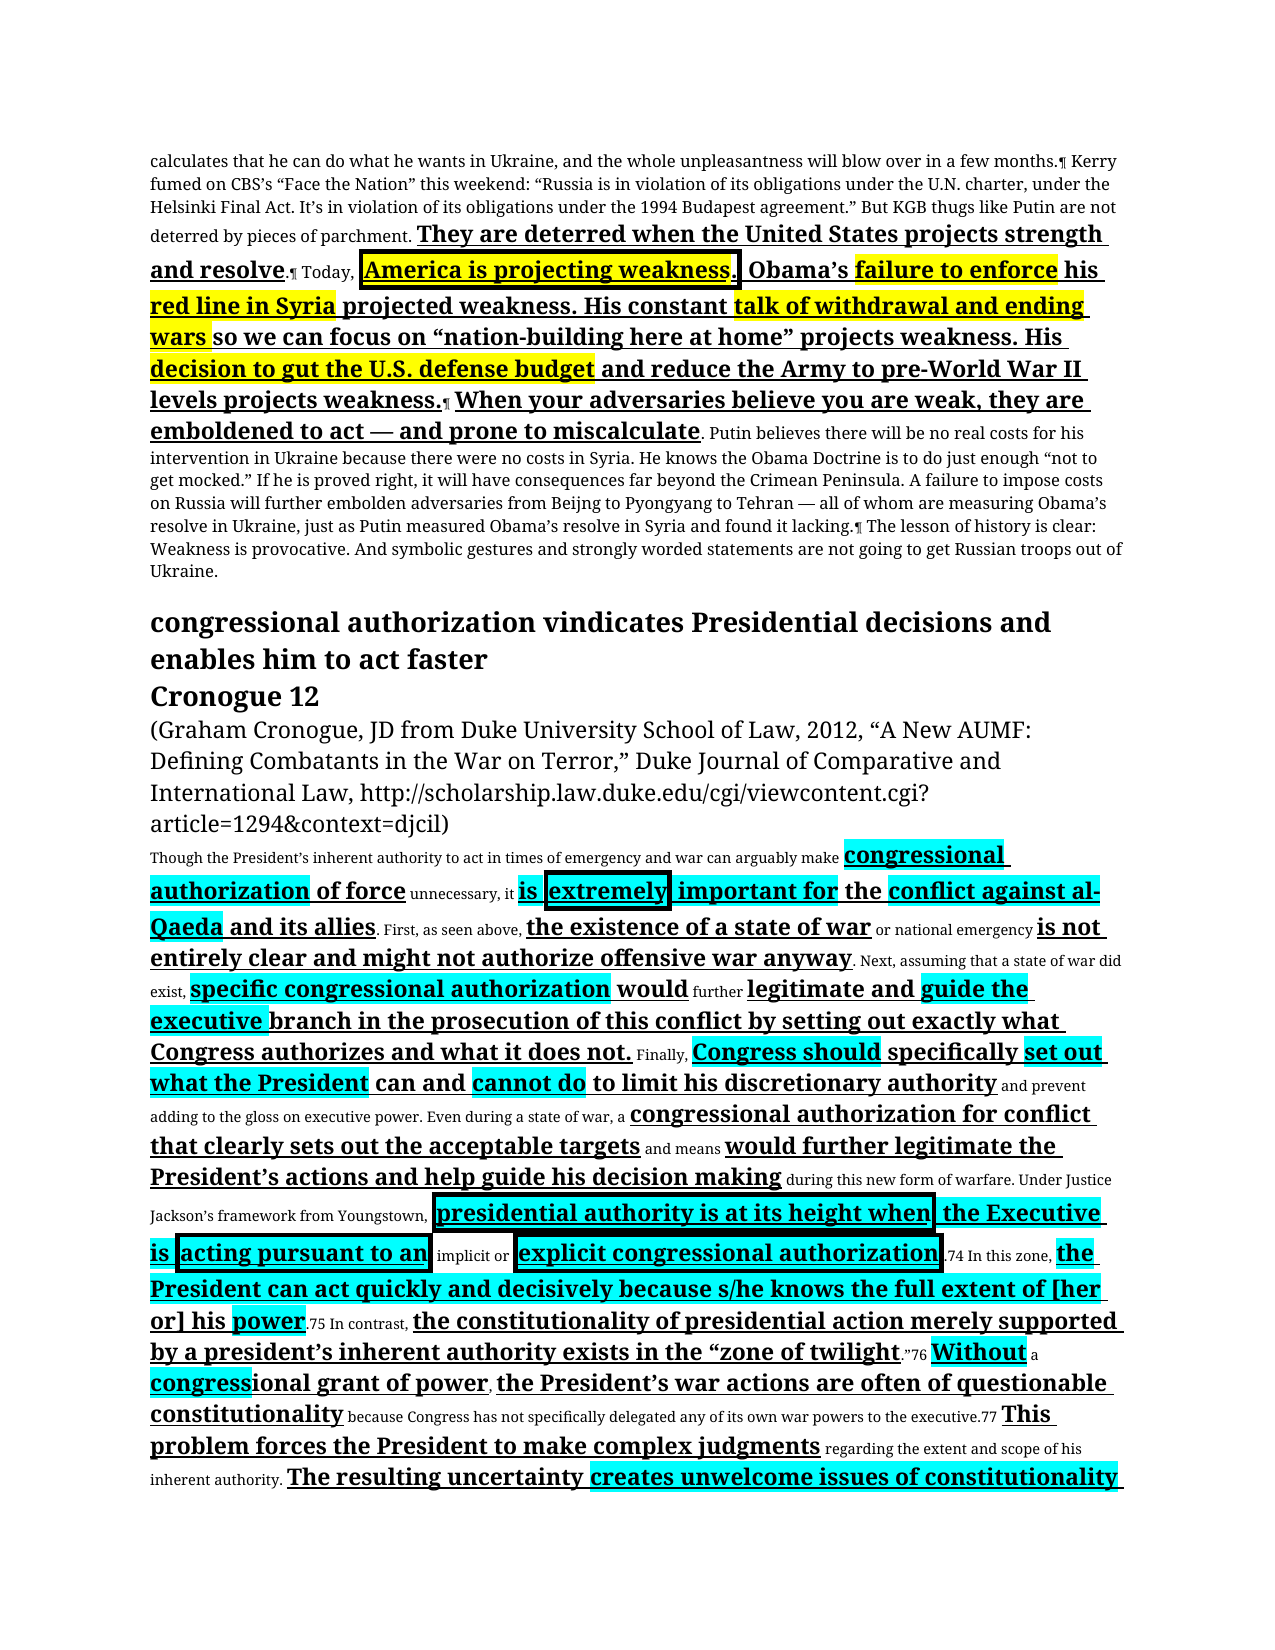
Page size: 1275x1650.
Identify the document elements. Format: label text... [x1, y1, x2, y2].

text Cronogue 12 [150, 677, 1125, 714]
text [150, 150, 1125, 582]
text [150, 839, 1125, 1492]
subtitle congressional authorization vindicates Presidential decisions and enables him to act faster [150, 603, 1125, 677]
text (Graham Cronogue, JD from Duke University School of Law, 2012, “A New AUMF: Defining Combatants in the War on Terror,” Duke Journal of Comparative and International Law, http://scholarship.law.duke.edu/cgi/viewcontent.cgi?article=1294&context=djcil) [150, 714, 1125, 839]
